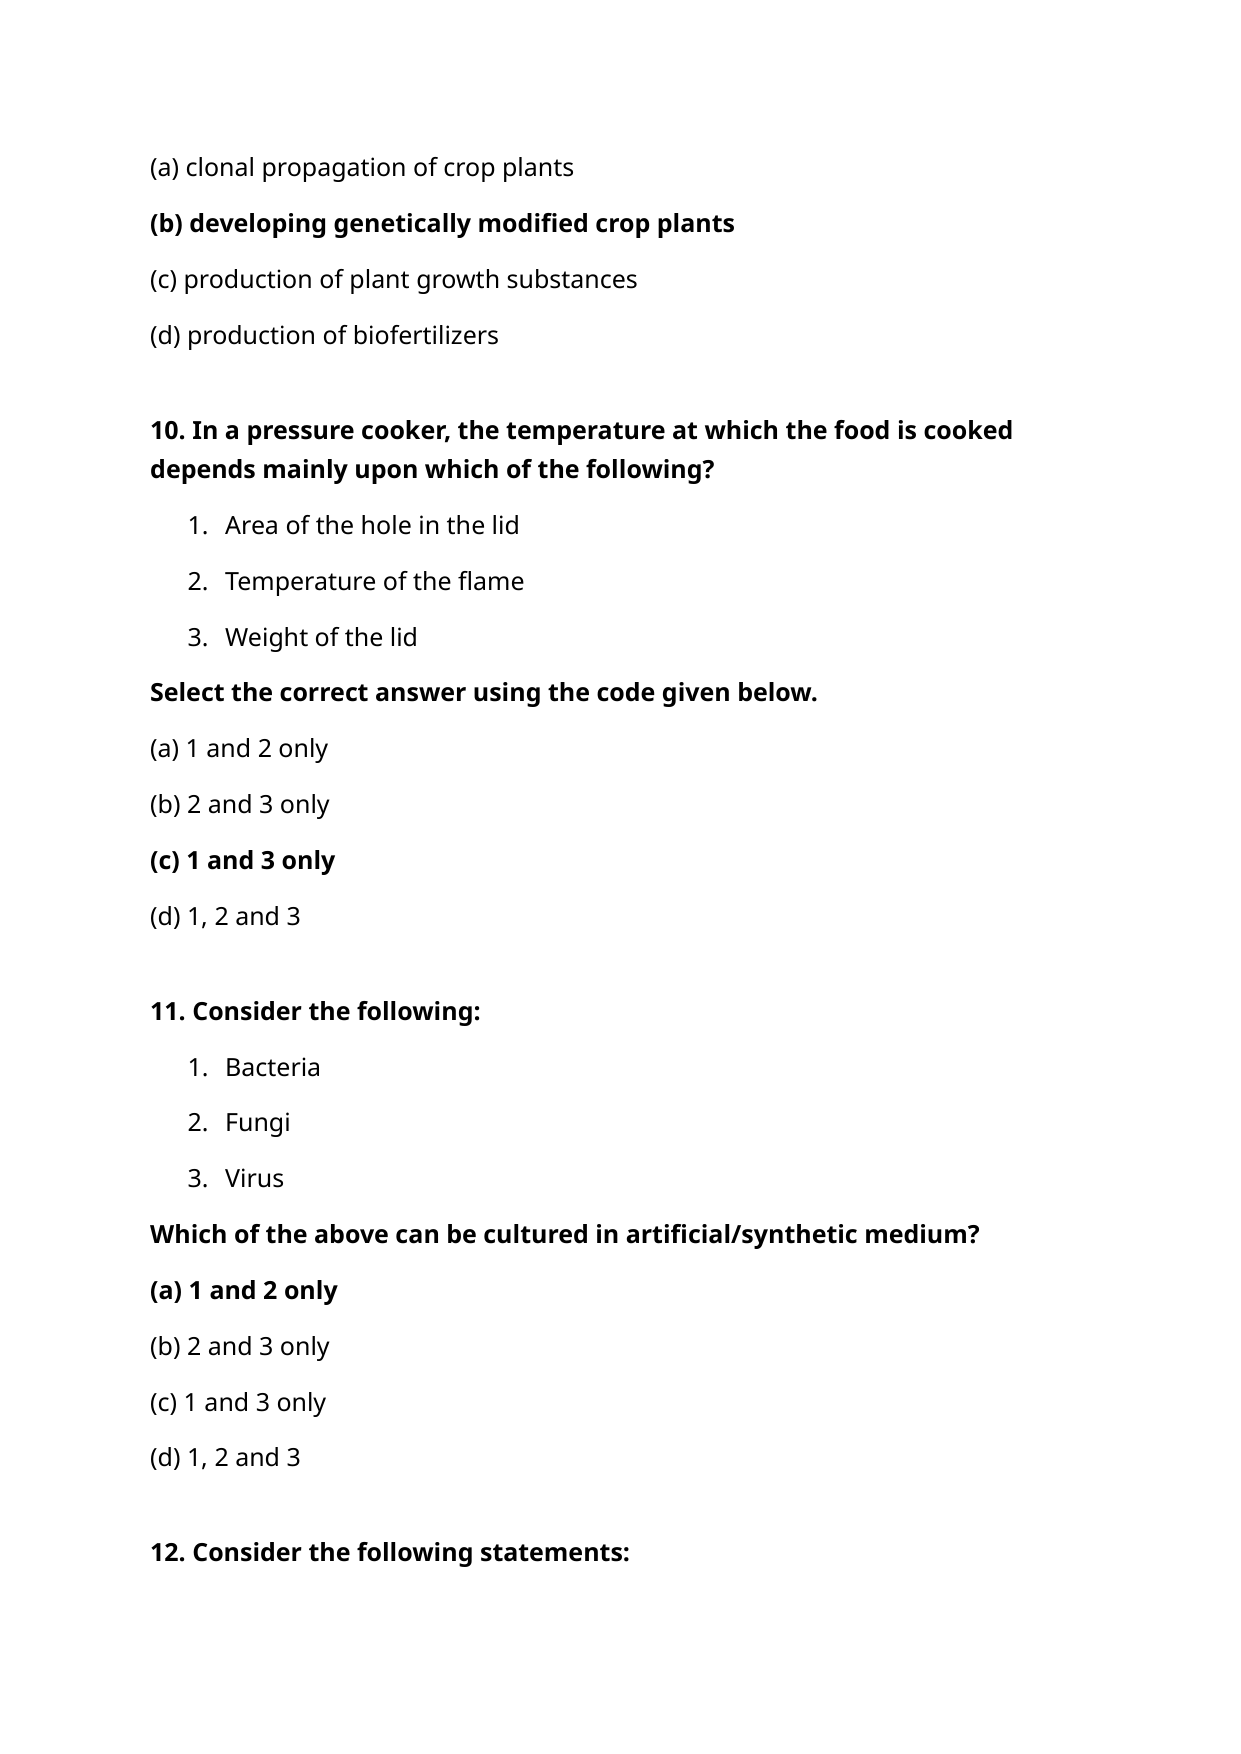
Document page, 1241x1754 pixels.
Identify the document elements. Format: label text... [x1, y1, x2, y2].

text 11. Consider the following: [150, 954, 1090, 1027]
text (c) production of plant growth substances [150, 262, 1090, 296]
text (a) 1 and 2 only [150, 731, 1090, 765]
list Fungi [187, 1105, 1090, 1139]
list Weight of the lid [187, 619, 1090, 653]
text (d) 1, 2 and 3 [150, 898, 1090, 932]
list Area of the hole in the lid [187, 507, 1090, 542]
list Bacteria [187, 1049, 1090, 1083]
text (c) 1 and 3 only [150, 1384, 1090, 1418]
text Which of the above can be cultured in artificial/synthetic medium? [150, 1217, 1090, 1251]
text 10. In a pressure cooker, the temperature at which the food is cooked depends mainly upon which of the following? [150, 373, 1090, 486]
text (d) 1, 2 and 3 [150, 1440, 1090, 1474]
text 12. Consider the following statements: [150, 1496, 1090, 1569]
text Select the correct answer using the code given below. [150, 675, 1090, 709]
list Virus [187, 1161, 1090, 1195]
list Temperature of the flame [187, 563, 1090, 597]
text (c) 1 and 3 only [150, 842, 1090, 877]
text (b) 2 and 3 only [150, 787, 1090, 821]
text (a) clonal propagation of crop plants [150, 150, 1090, 184]
text (b) developing genetically modified crop plants [150, 206, 1090, 240]
text (a) 1 and 2 only [150, 1272, 1090, 1307]
text (b) 2 and 3 only [150, 1328, 1090, 1362]
text (d) production of biofertilizers [150, 317, 1090, 352]
